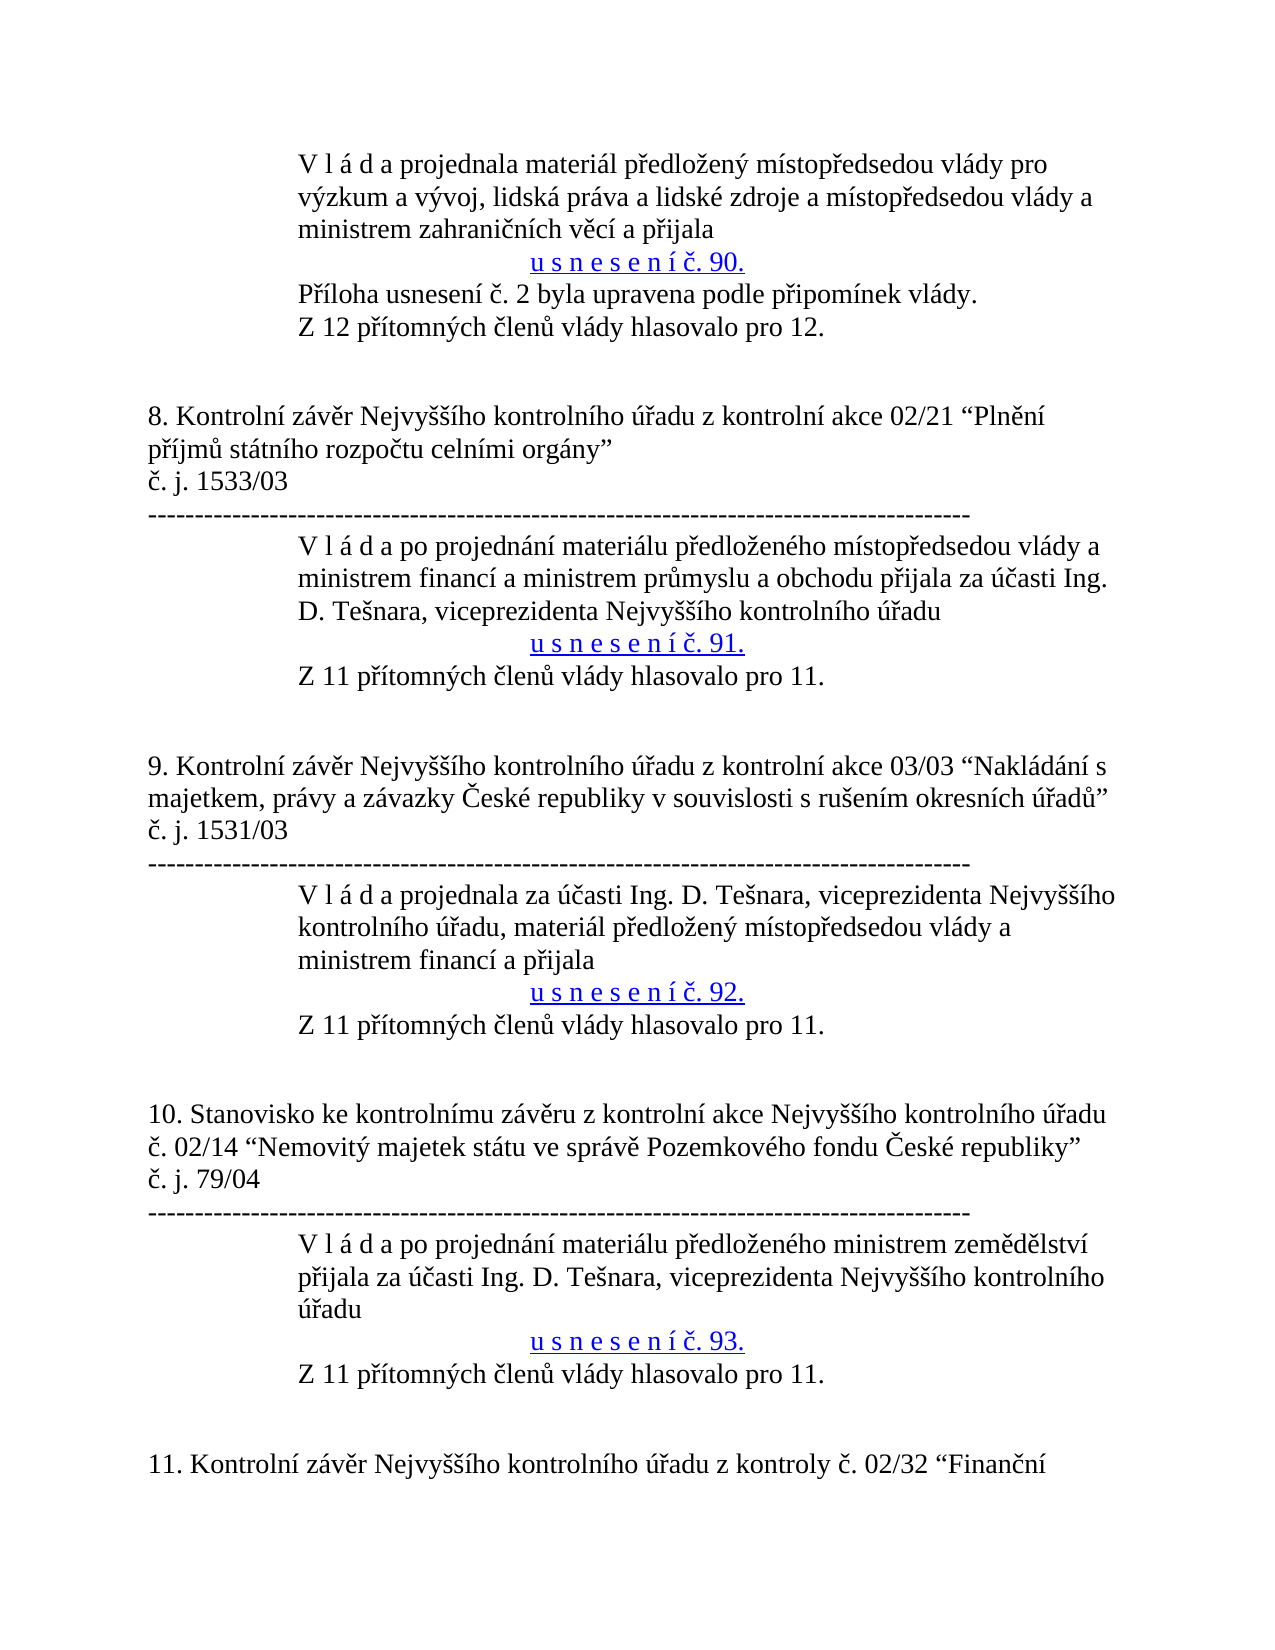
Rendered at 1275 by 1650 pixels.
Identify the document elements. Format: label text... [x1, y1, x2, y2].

text V l á d a po projednání materiálu předloženého místopředsedou vlády a ministrem financí a ministrem průmyslu a obchodu přijala za účasti Ing. D. Tešnara, viceprezidenta Nejvyššího kontrolního úřadu [298, 529, 1127, 626]
text u s n e s e n í č. 90. [148, 245, 1127, 277]
text u s n e s e n í č. 93. [148, 1324, 1127, 1357]
text u s n e s e n í č. 91. [148, 626, 1127, 659]
text Příloha usnesení č. 2 byla upravena podle připomínek vlády. [298, 277, 1127, 309]
text Z 11 přítomných členů vlády hlasovalo pro 11. [298, 659, 1127, 691]
text V l á d a po projednání materiálu předloženého ministrem zemědělství přijala za účasti Ing. D. Tešnara, viceprezidenta Nejvyššího kontrolního úřadu [298, 1227, 1127, 1324]
text 10. Stanovisko ke kontrolnímu závěru z kontrolní akce Nejvyššího kontrolního úřadu č. 02/14 “Nemovitý majetek státu ve správě Pozemkového fondu České republiky” č. j. 79/04 ---------------------------------------------------------------------------------------- [148, 1040, 1127, 1227]
text Z 11 přítomných členů vlády hlasovalo pro 11. [298, 1008, 1127, 1040]
text V l á d a projednala za účasti Ing. D. Tešnara, viceprezidenta Nejvyššího kontrolního úřadu, materiál předložený místopředsedou vlády a ministrem financí a přijala [298, 878, 1127, 975]
text Z 11 přítomných členů vlády hlasovalo pro 11. [298, 1357, 1127, 1389]
text 9. Kontrolní závěr Nejvyššího kontrolního úřadu z kontrolní akce 03/03 “Nakládání s majetkem, právy a závazky České republiky v souvislosti s rušením okresních úřadů” č. j. 1531/03 ---------------------------------------------------------------------------------------- [148, 691, 1127, 878]
text V l á d a projednala materiál předložený místopředsedou vlády pro výzkum a vývoj, lidská práva a lidské zdroje a místopředsedou vlády a ministrem zahraničních věcí a přijala [298, 148, 1127, 245]
text Z 12 přítomných členů vlády hlasovalo pro 12. [298, 309, 1127, 342]
text 8. Kontrolní závěr Nejvyššího kontrolního úřadu z kontrolní akce 02/21 “Plnění příjmů státního rozpočtu celními orgány” č. j. 1533/03 ---------------------------------------------------------------------------------------- [148, 342, 1127, 529]
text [148, 1389, 1127, 1479]
text u s n e s e n í č. 92. [148, 975, 1127, 1008]
